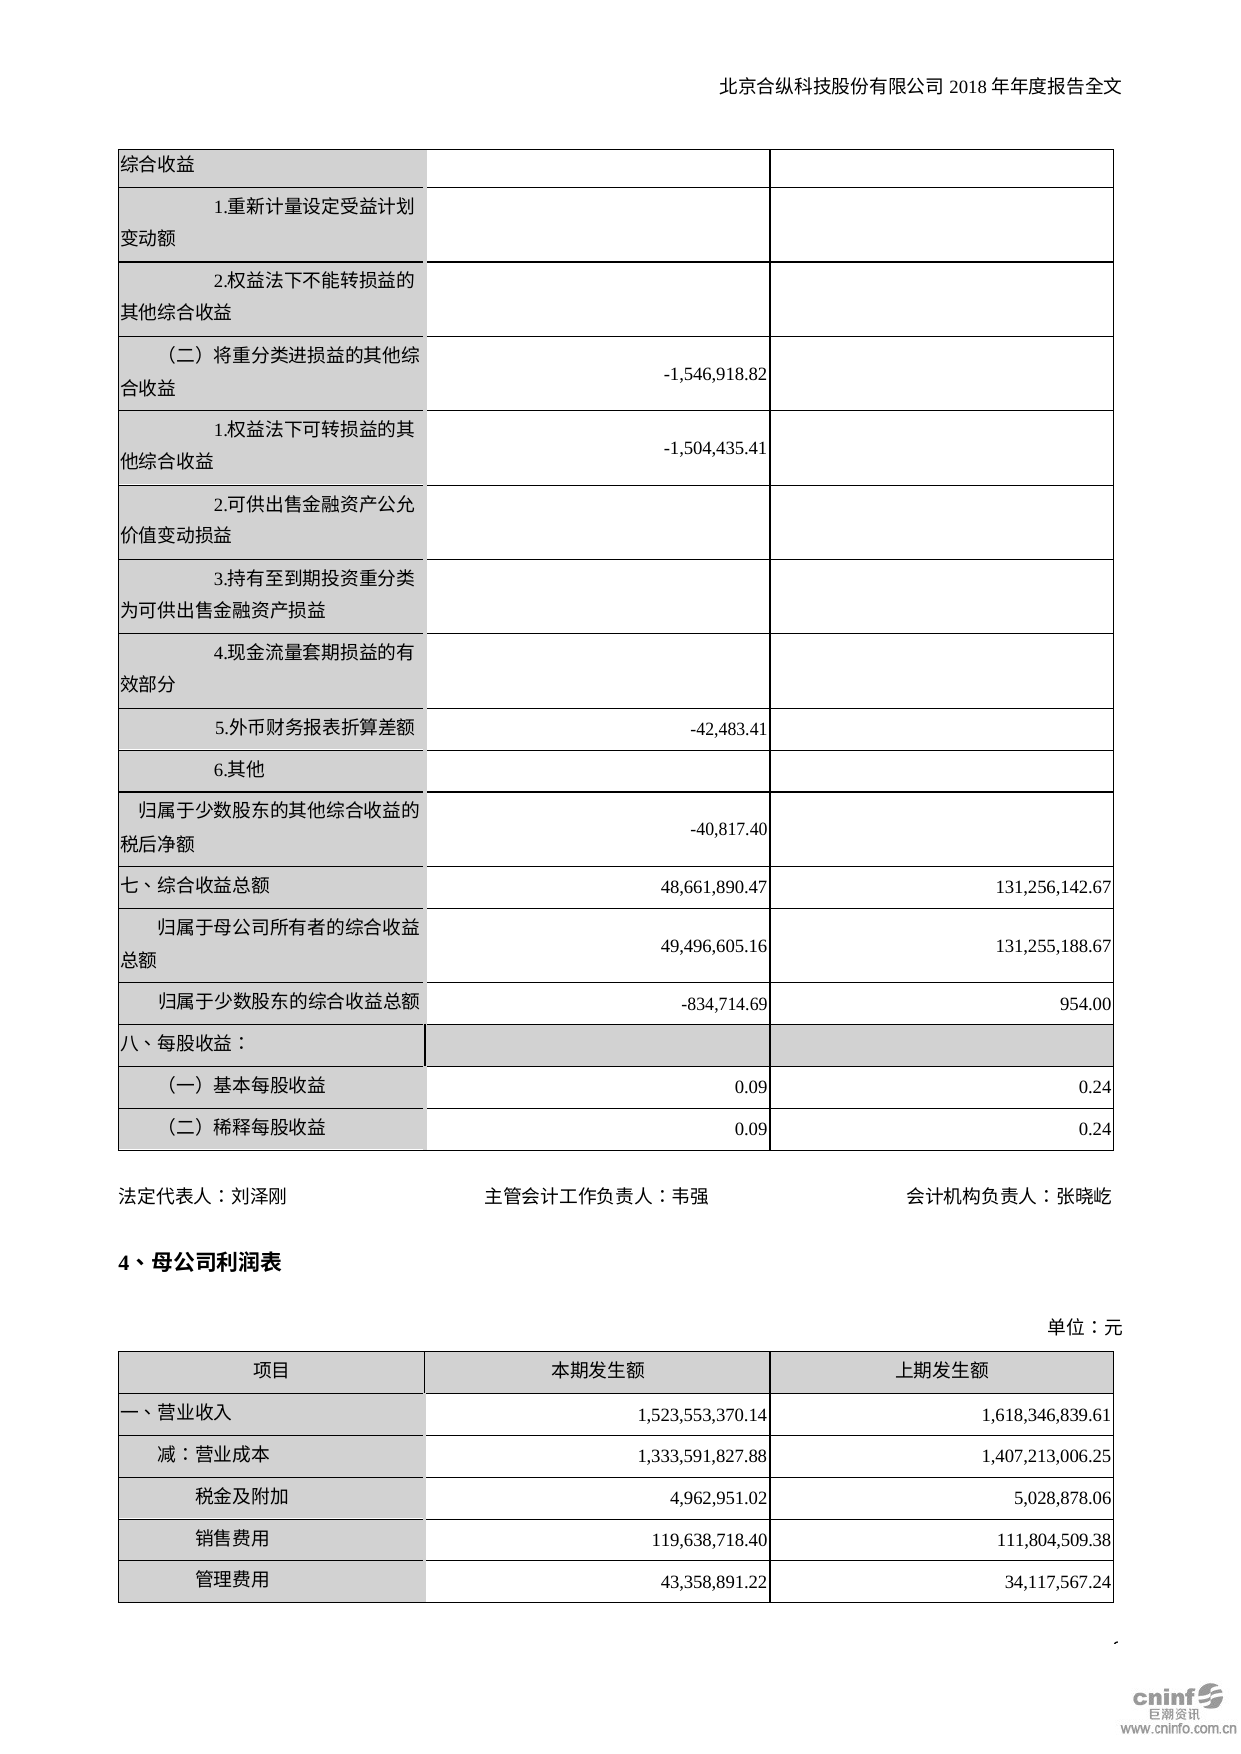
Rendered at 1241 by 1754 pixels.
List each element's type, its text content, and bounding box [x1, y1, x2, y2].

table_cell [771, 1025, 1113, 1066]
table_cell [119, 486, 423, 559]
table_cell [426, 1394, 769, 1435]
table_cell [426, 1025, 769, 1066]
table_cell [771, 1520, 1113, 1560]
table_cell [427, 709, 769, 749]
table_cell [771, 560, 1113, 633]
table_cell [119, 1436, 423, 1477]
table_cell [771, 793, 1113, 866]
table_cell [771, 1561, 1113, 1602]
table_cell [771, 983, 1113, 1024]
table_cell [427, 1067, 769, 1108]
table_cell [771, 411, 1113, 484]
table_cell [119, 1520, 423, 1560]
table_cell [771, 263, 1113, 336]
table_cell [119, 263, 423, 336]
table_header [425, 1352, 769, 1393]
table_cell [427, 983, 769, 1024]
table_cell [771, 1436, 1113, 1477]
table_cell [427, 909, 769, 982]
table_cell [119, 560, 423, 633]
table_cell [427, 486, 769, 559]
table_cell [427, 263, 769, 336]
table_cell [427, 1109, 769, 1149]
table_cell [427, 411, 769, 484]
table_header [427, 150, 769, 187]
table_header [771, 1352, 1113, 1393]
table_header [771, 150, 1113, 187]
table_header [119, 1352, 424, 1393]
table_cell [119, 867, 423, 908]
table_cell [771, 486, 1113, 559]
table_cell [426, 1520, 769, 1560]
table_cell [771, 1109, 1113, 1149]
text 法定代表人：刘泽刚 主管会计工作负责人：韦强 会计机构负责人：张晓屹 [102, 1183, 1112, 1209]
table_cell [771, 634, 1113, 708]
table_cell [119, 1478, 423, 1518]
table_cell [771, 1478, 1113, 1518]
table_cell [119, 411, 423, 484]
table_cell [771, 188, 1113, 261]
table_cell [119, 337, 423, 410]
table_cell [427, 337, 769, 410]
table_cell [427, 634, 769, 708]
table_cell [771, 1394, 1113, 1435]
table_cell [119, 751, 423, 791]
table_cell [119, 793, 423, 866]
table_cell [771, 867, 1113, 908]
picture [1115, 1680, 1240, 1737]
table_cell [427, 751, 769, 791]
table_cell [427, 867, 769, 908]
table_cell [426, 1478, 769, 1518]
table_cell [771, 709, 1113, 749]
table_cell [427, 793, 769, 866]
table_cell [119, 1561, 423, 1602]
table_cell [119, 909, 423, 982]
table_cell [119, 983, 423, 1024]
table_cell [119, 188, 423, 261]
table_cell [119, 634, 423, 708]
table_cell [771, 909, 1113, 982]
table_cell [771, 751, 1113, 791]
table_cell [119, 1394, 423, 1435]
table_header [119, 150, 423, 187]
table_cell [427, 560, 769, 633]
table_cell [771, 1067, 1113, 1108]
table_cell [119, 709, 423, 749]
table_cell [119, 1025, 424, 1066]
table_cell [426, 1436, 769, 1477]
text 单位：元 [102, 1314, 1122, 1340]
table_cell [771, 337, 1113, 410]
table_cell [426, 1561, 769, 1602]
subtitle 4、母公司利润表 [118, 1247, 1131, 1276]
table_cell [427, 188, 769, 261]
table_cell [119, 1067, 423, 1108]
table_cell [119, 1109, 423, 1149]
